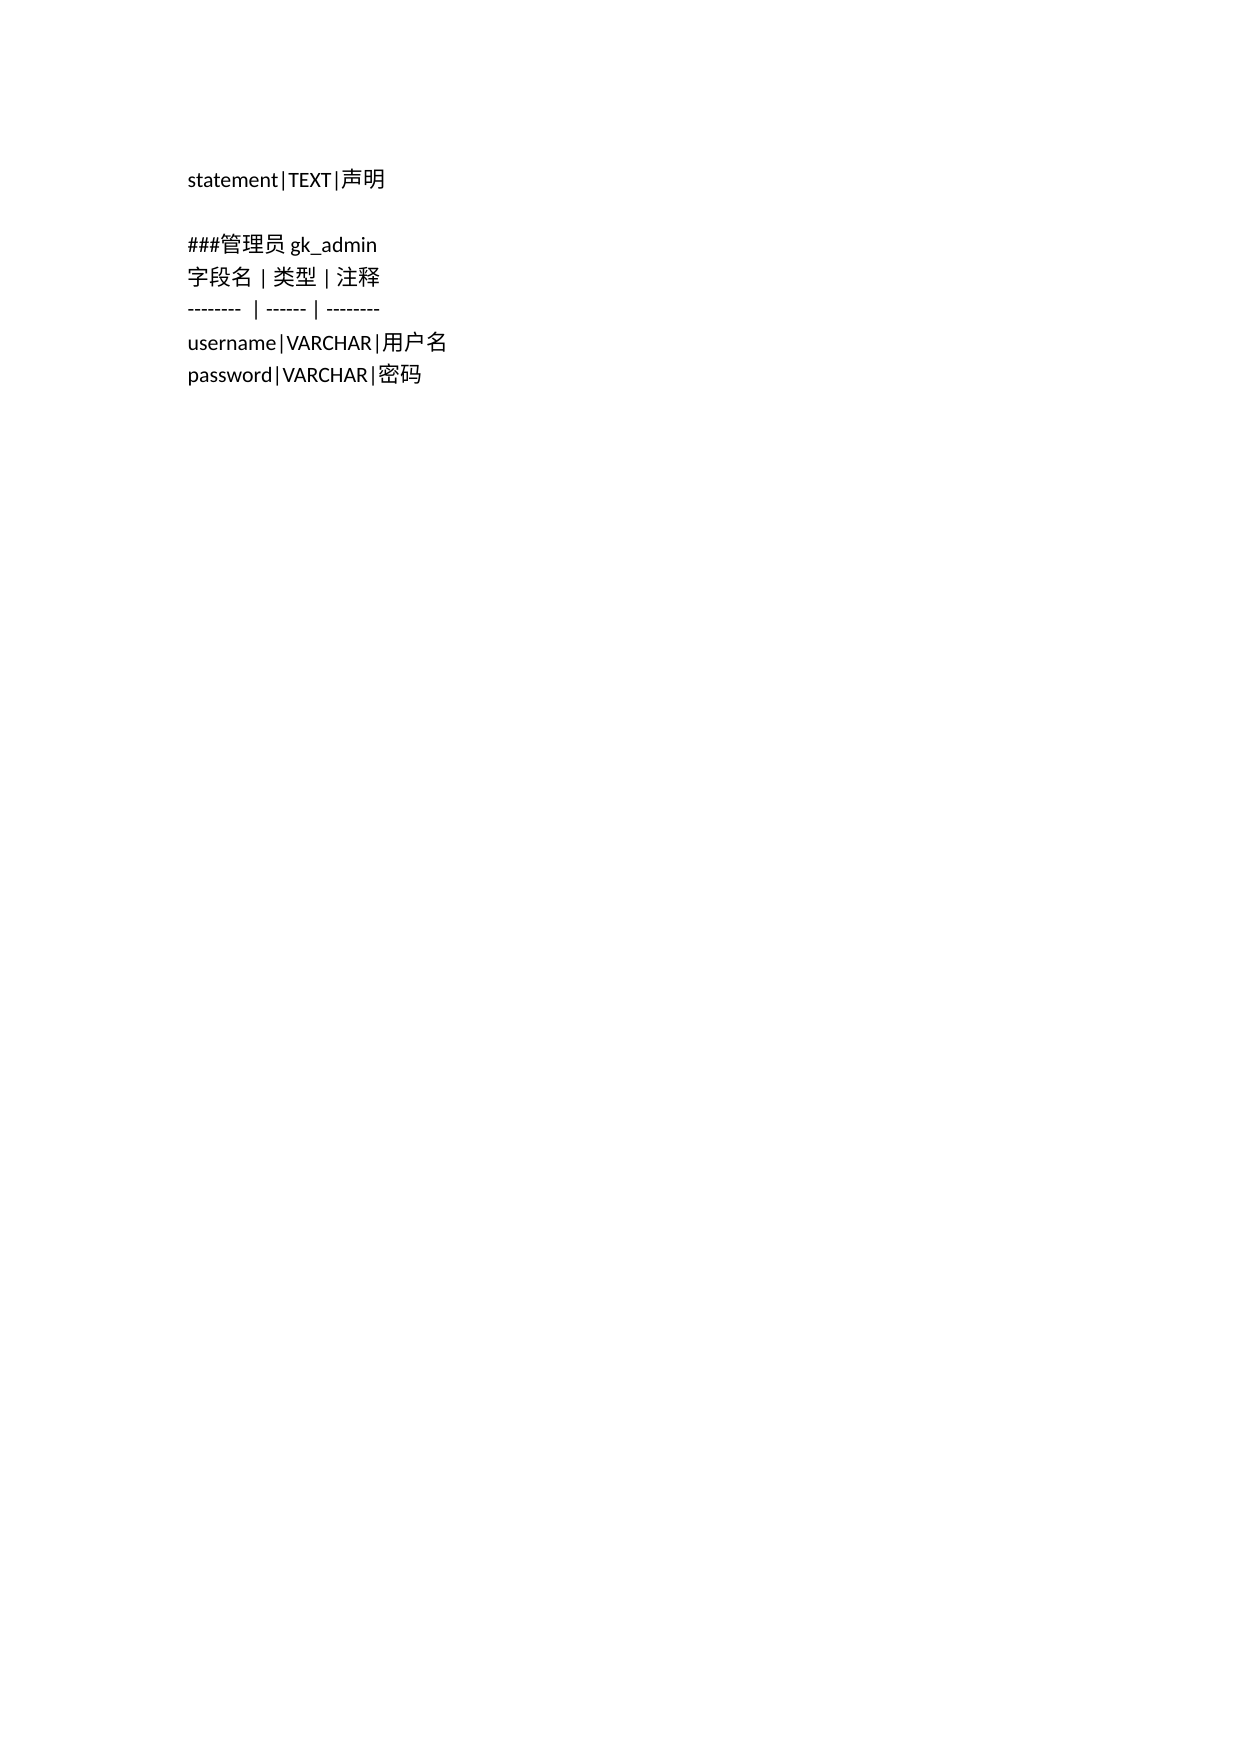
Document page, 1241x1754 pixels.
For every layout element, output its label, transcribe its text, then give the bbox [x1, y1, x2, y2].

text username|VARCHAR|用户名 [187, 324, 1053, 357]
text password|VARCHAR|密码 [187, 357, 1053, 389]
text 字段名 | 类型 | 注释 [187, 259, 1053, 292]
text ###管理员gk_admin [187, 227, 1053, 259]
text -------- | ------ | -------- [187, 292, 1053, 324]
text statement|TEXT|声明 [187, 162, 1053, 194]
